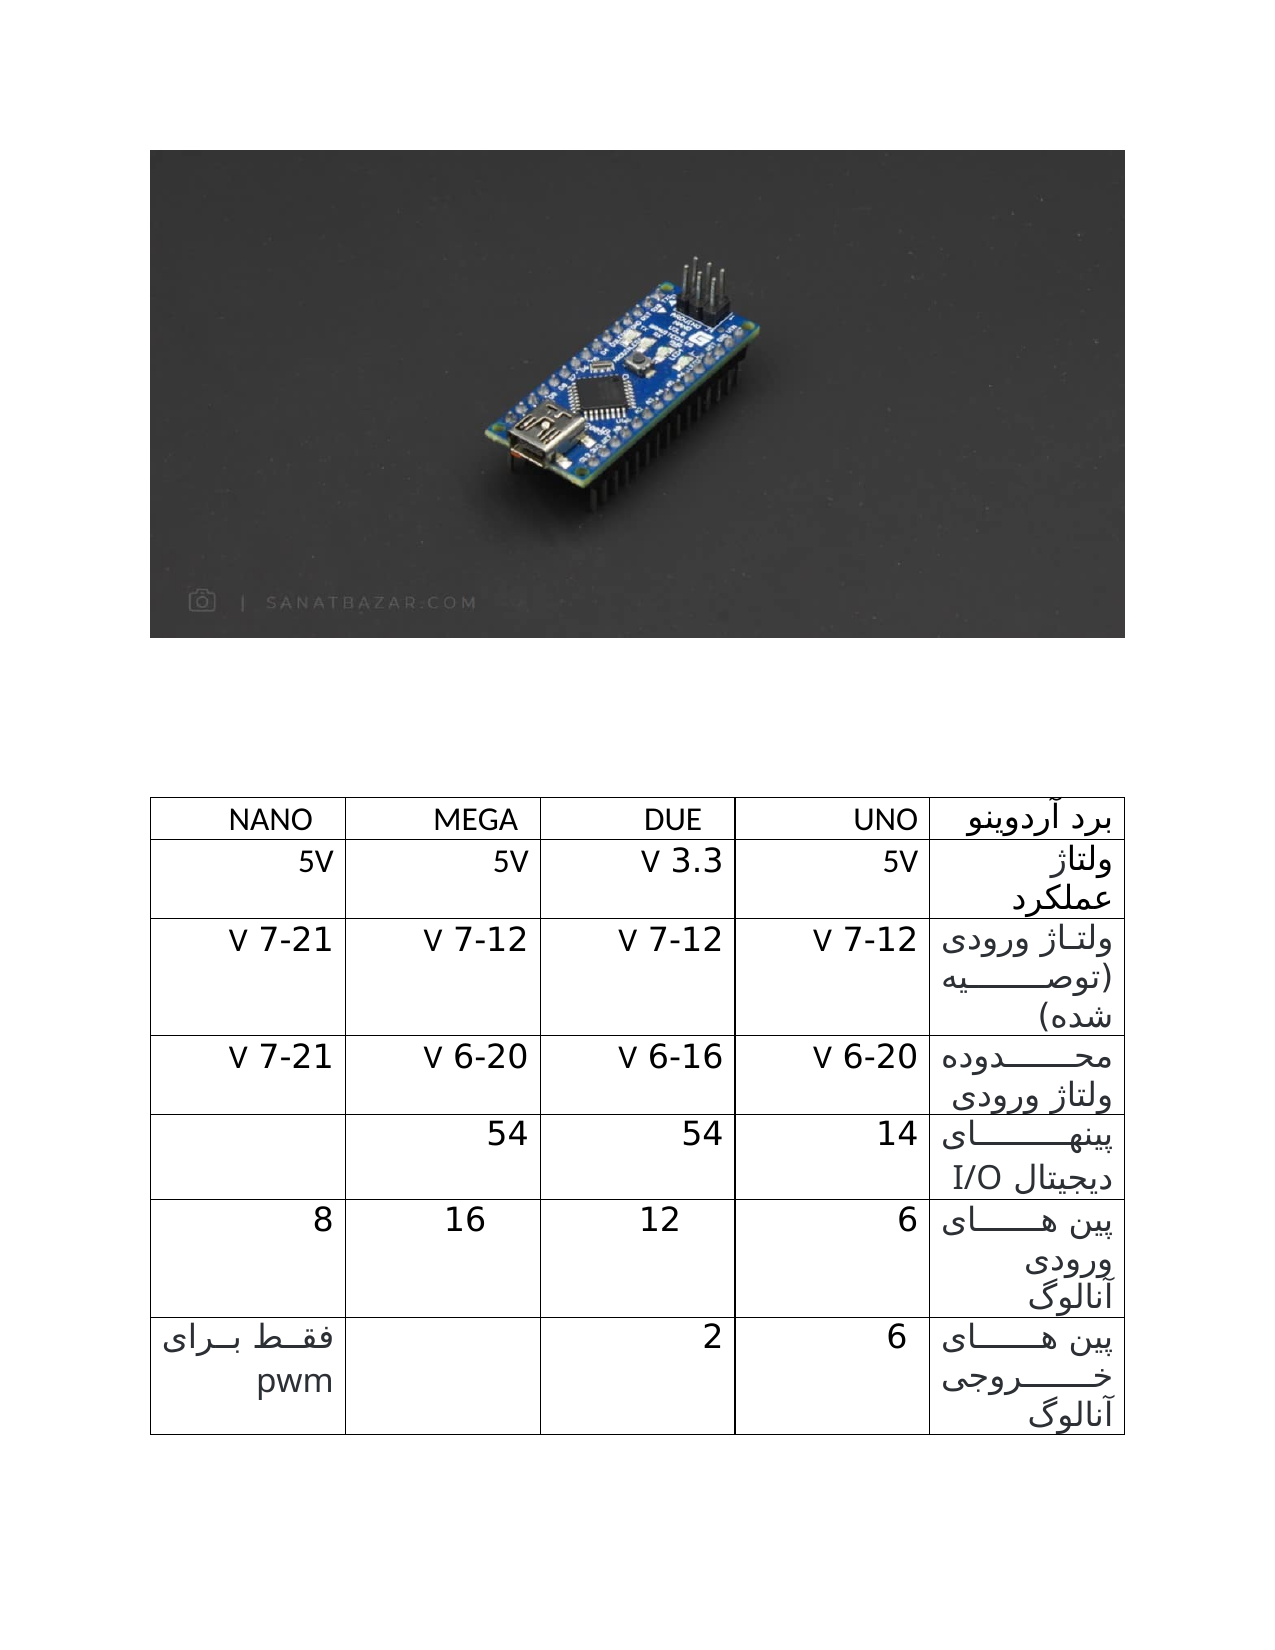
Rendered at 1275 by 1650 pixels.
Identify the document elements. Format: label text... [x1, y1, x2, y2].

table_cell 12 [541, 1200, 734, 1317]
table_cell 6-20 V [736, 1036, 929, 1114]
table_cell پینهای دیجیتال I/O [1002, 1115, 1124, 1199]
table_cell 7-21 V [151, 919, 345, 1035]
table_cell 5V [736, 840, 929, 917]
table_header برد آردوینو [930, 798, 1124, 839]
table_cell 2 [541, 1318, 734, 1434]
table_cell 5V [151, 840, 345, 917]
table_cell پینهای دیجیتال I/O [930, 1115, 953, 1199]
table_header NANO [151, 798, 345, 839]
table_cell 6 [736, 1200, 929, 1317]
table_cell [346, 1318, 540, 1434]
table_cell 6-20 V [346, 1036, 540, 1114]
table_cell 54 [346, 1115, 540, 1199]
table_cell 7-12 V [346, 919, 540, 1035]
table_cell 7-12 V [736, 919, 929, 1035]
table_cell 14 [736, 1115, 929, 1199]
table_cell 6 [736, 1318, 929, 1434]
table_cell فقط برای pwm [151, 1318, 345, 1434]
picture [150, 150, 1125, 638]
table_cell پین های ورودی آنالوگ [930, 1200, 1124, 1317]
table_cell پین های خروجی آنالوگ [930, 1318, 1027, 1434]
table_header DUE [541, 798, 734, 839]
table_cell 3.3 V [541, 840, 734, 917]
table_cell [151, 1115, 345, 1199]
table_cell 16 [346, 1200, 540, 1317]
table_cell 54 [541, 1115, 734, 1199]
table_cell 6-16 V [541, 1036, 734, 1114]
table_cell ولتاژ عملکرد [930, 840, 1124, 917]
table_cell محدوده ولتاژ ورودی [930, 1036, 1124, 1114]
table_header UNO [736, 798, 929, 839]
table_cell 7-12 V [541, 919, 734, 1035]
table_cell ولتاژ ورودی (توصیه شده) [930, 919, 1124, 1035]
table_cell 7-21 V [151, 1036, 345, 1114]
table_header MEGA [346, 798, 540, 839]
table_cell 8 [151, 1200, 345, 1317]
table_cell 5V [346, 840, 540, 917]
